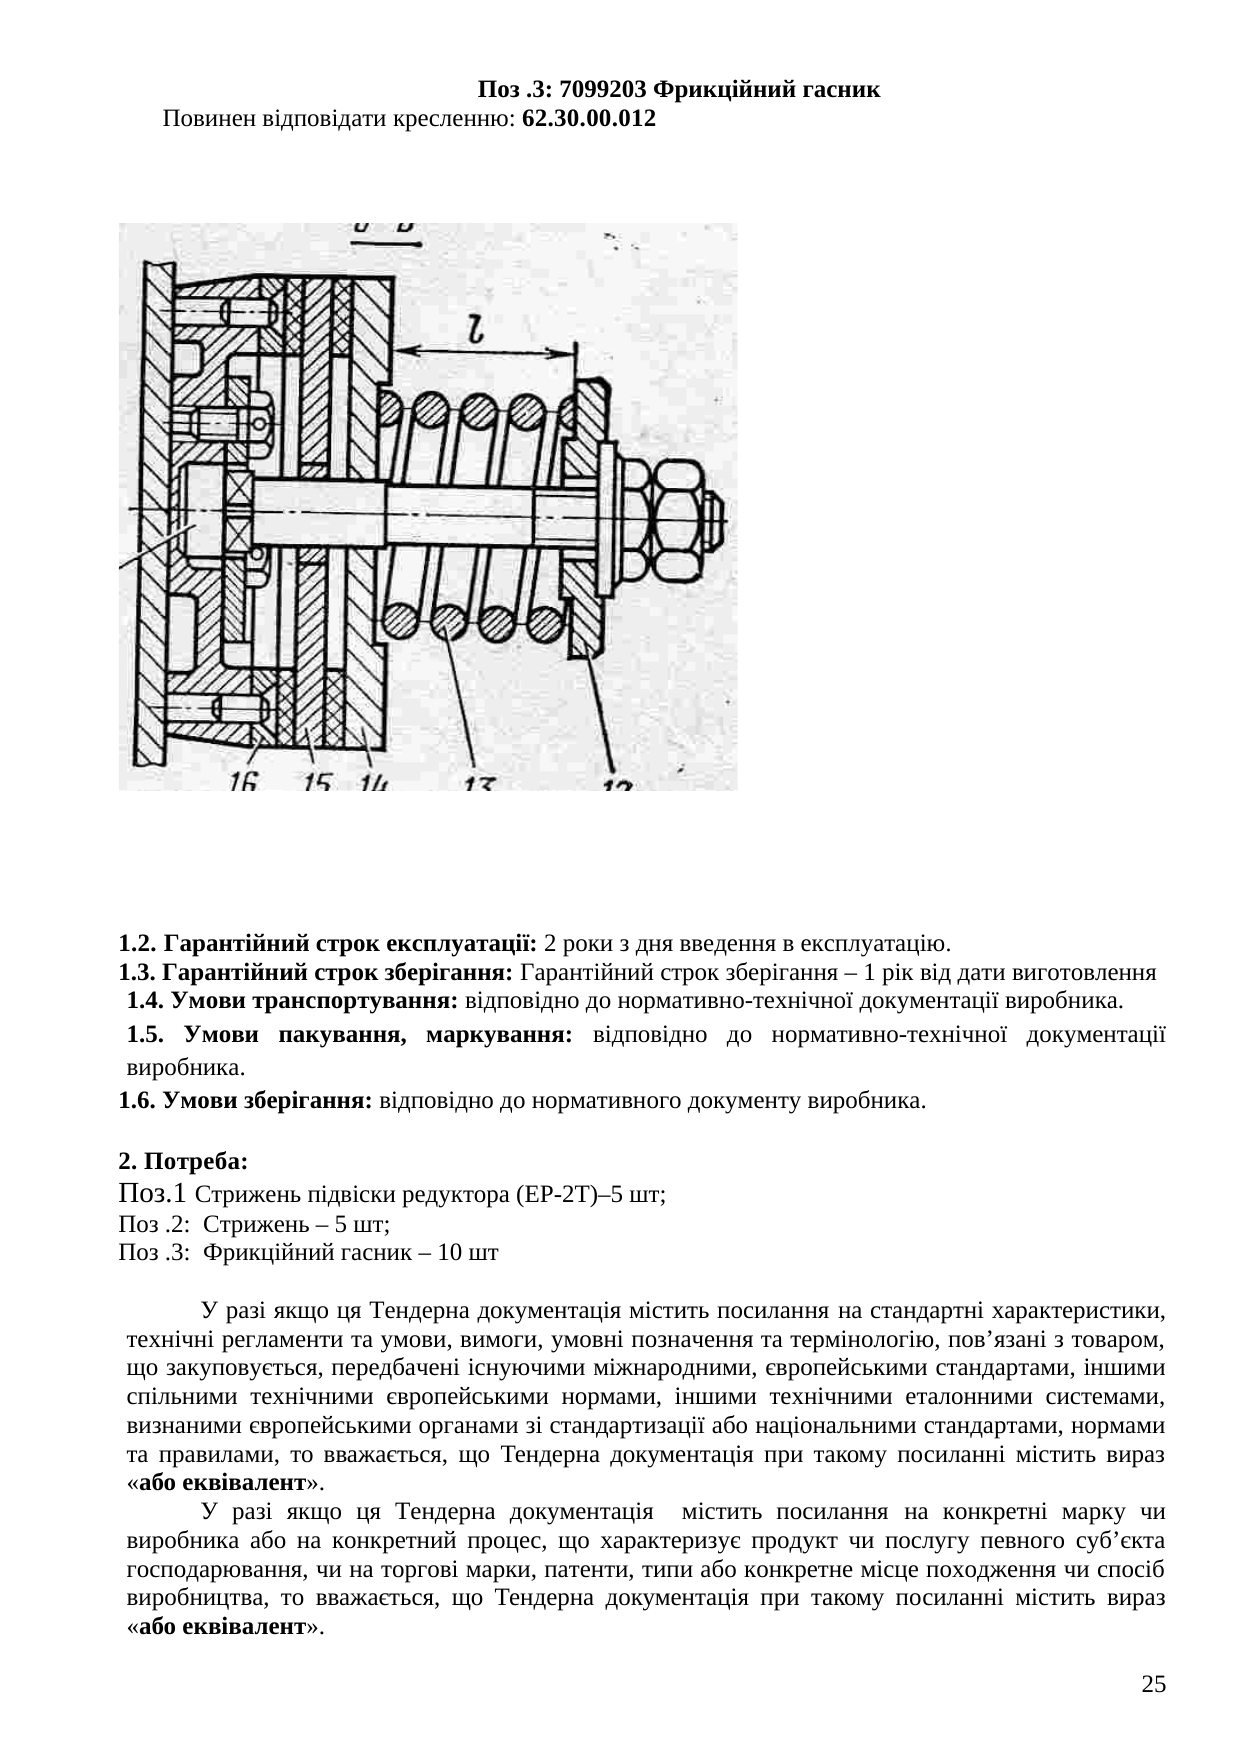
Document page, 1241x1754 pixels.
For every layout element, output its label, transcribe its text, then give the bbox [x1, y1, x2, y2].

text У разі якщо ця Тендерна документація містить посилання на конкретні марку чи виробника або на конкретний процес, що характеризує продукт чи послугу певного суб’єкта господарювання, чи на торгові марки, патенти, типи або конкретне місце походження чи спосіб виробництва, то вважається, що Тендерна документація при такому посиланні містить вираз «або еквівалент». [126, 1582, 1166, 1640]
text Поз.1 Стрижень підвіски редуктора (ЕР-2Т)–5 шт; [118, 1175, 1156, 1209]
text 1.5. Умови пакування, маркування: відповідно до нормативно-технічної документації виробника. [126, 1019, 1166, 1080]
text Поз .3: 7099203 Фрикційний гасник [192, 74, 1166, 103]
text 1.2. Гарантійний строк експлуатації: 2 роки з дня введення в експлуатацію. [118, 928, 1166, 957]
text 1.6. Умови зберігання: відповідно до нормативного документу виробника. [118, 1085, 1173, 1113]
text У разі якщо ця Тендерна документація містить посилання на стандартні характеристики, технічні регламенти та умови, вимоги, умовні позначення та термінологію, пов’язані з товаром, що закуповується, передбачені існуючими міжнародними, європейськими стандартами, іншими спільними технічними європейськими нормами, іншими технічними еталонними системами, визнаними європейськими органами зі стандартизації або національними стандартами, нормами та правилами, то вважається, що Тендерна документація при такому посиланні містить вираз «або еквівалент». [126, 1439, 1166, 1496]
text Поз .3: Фрикційний гасник – 10 шт [118, 1237, 1166, 1266]
text Поз .2: Стрижень – 5 шт; [118, 1209, 1166, 1237]
text У разі якщо ця Тендерна документація містить посилання на конкретні марку чи виробника або на конкретний процес, що характеризує продукт чи послугу певного суб’єкта господарювання, чи на торгові марки, патенти, типи або конкретне місце походження чи спосіб виробництва, то вважається, що Тендерна документація при такому посиланні містить вираз «або еквівалент». [126, 1496, 904, 1525]
picture [118, 223, 738, 791]
text 1.4. Умови транспортування: відповідно до нормативно-технічної документації виробника. [126, 986, 1166, 1014]
text 1.3. Гарантійний строк зберігання: Гарантійний строк зберігання – 1 рік від дати виготовлення [118, 957, 1166, 986]
text Повинен відповідати кресленню: 62.30.00.012 [118, 103, 1173, 131]
text 2. Потреба: [118, 1146, 1166, 1175]
